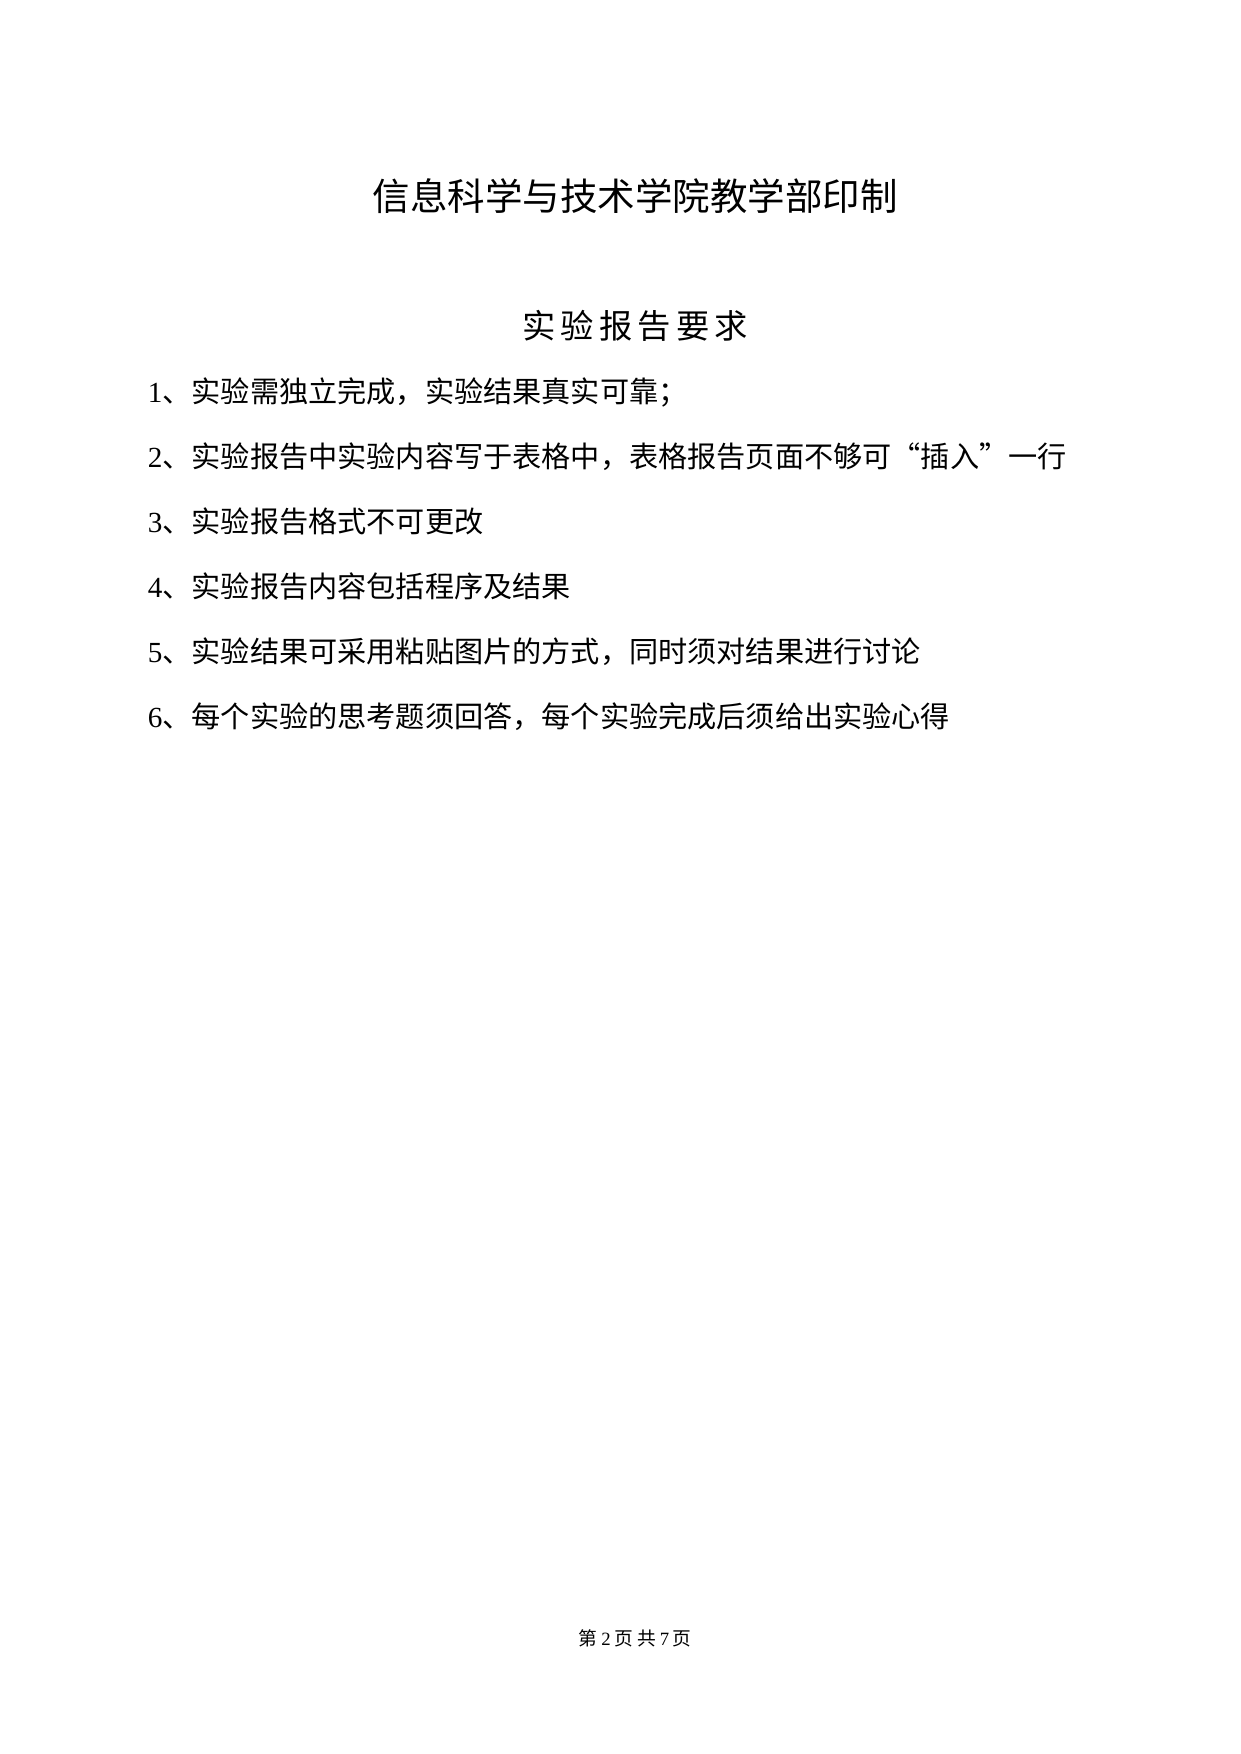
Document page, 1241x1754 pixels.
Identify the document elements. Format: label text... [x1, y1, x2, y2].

text 信息科学与技术学院教学部印制 [148, 162, 1122, 227]
text 3、实验报告格式不可更改 [148, 487, 1122, 552]
text 6、每个实验的思考题须回答，每个实验完成后须给出实验心得 [148, 682, 1122, 747]
text 5、实验结果可采用粘贴图片的方式，同时须对结果进行讨论 [148, 617, 1122, 682]
text 4、实验报告内容包括程序及结果 [148, 552, 1122, 617]
text 实验报告要求 [148, 292, 1122, 357]
text 1、实验需独立完成，实验结果真实可靠； [148, 357, 1122, 422]
text 2、实验报告中实验内容写于表格中，表格报告页面不够可“插入”一行 [148, 422, 1122, 487]
